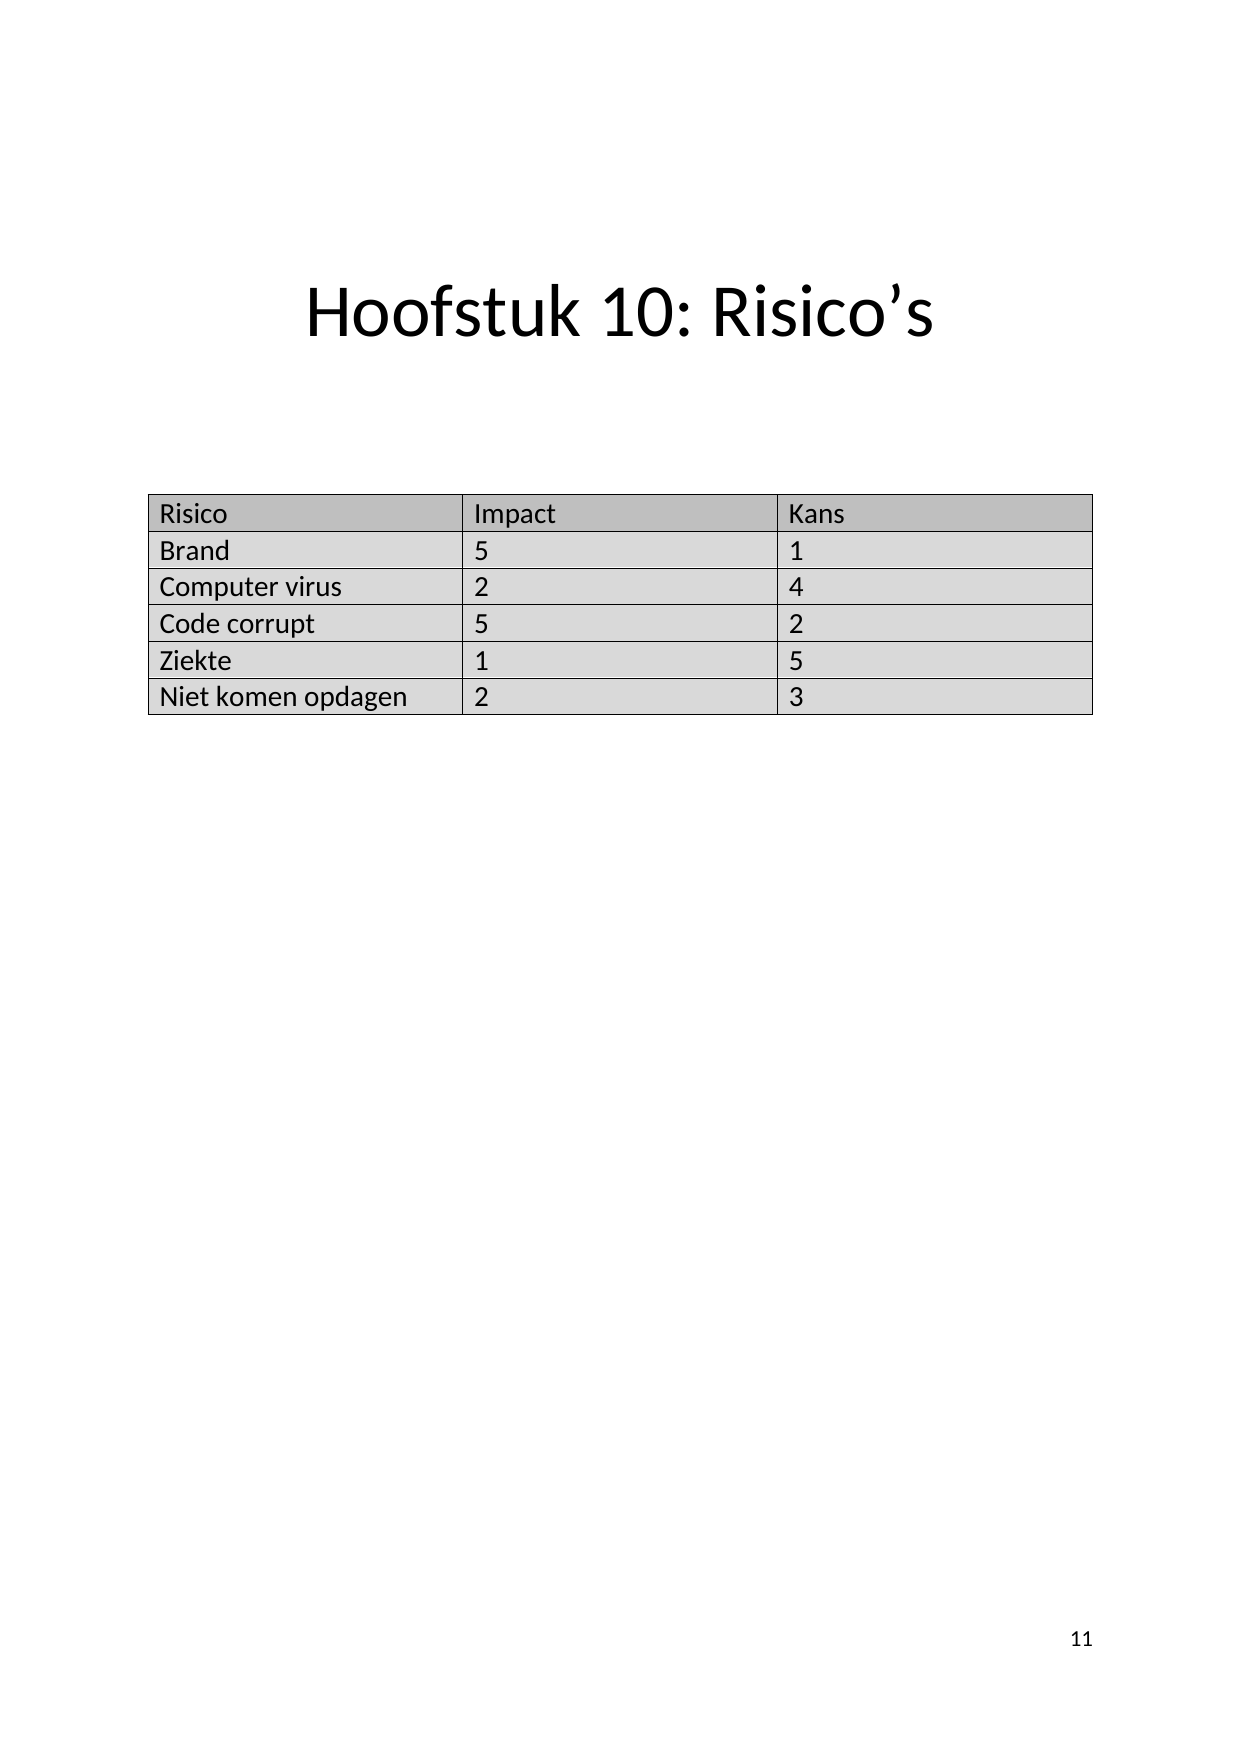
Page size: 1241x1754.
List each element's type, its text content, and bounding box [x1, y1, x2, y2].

table_cell 1 [778, 532, 1092, 567]
table_cell 5 [463, 605, 777, 641]
table_cell 5 [463, 532, 777, 567]
table_cell 2 [778, 605, 1092, 641]
text Hoofstuk 10: Risico’s [148, 263, 1093, 355]
table_cell Ziekte [149, 642, 462, 677]
table_header Risico [149, 495, 462, 531]
table_cell 3 [778, 679, 1092, 714]
table_cell 4 [778, 569, 1092, 604]
table_header Kans [778, 495, 1092, 531]
table_header Impact [463, 495, 777, 531]
table_cell Brand [149, 532, 462, 567]
table_cell 5 [778, 642, 1092, 677]
table_cell 1 [463, 642, 777, 677]
table_cell 2 [463, 569, 777, 604]
table_cell 2 [463, 679, 777, 714]
table_cell Code corrupt [149, 605, 462, 641]
table_cell Computer virus [149, 569, 462, 604]
table_cell Niet komen opdagen [149, 679, 462, 714]
